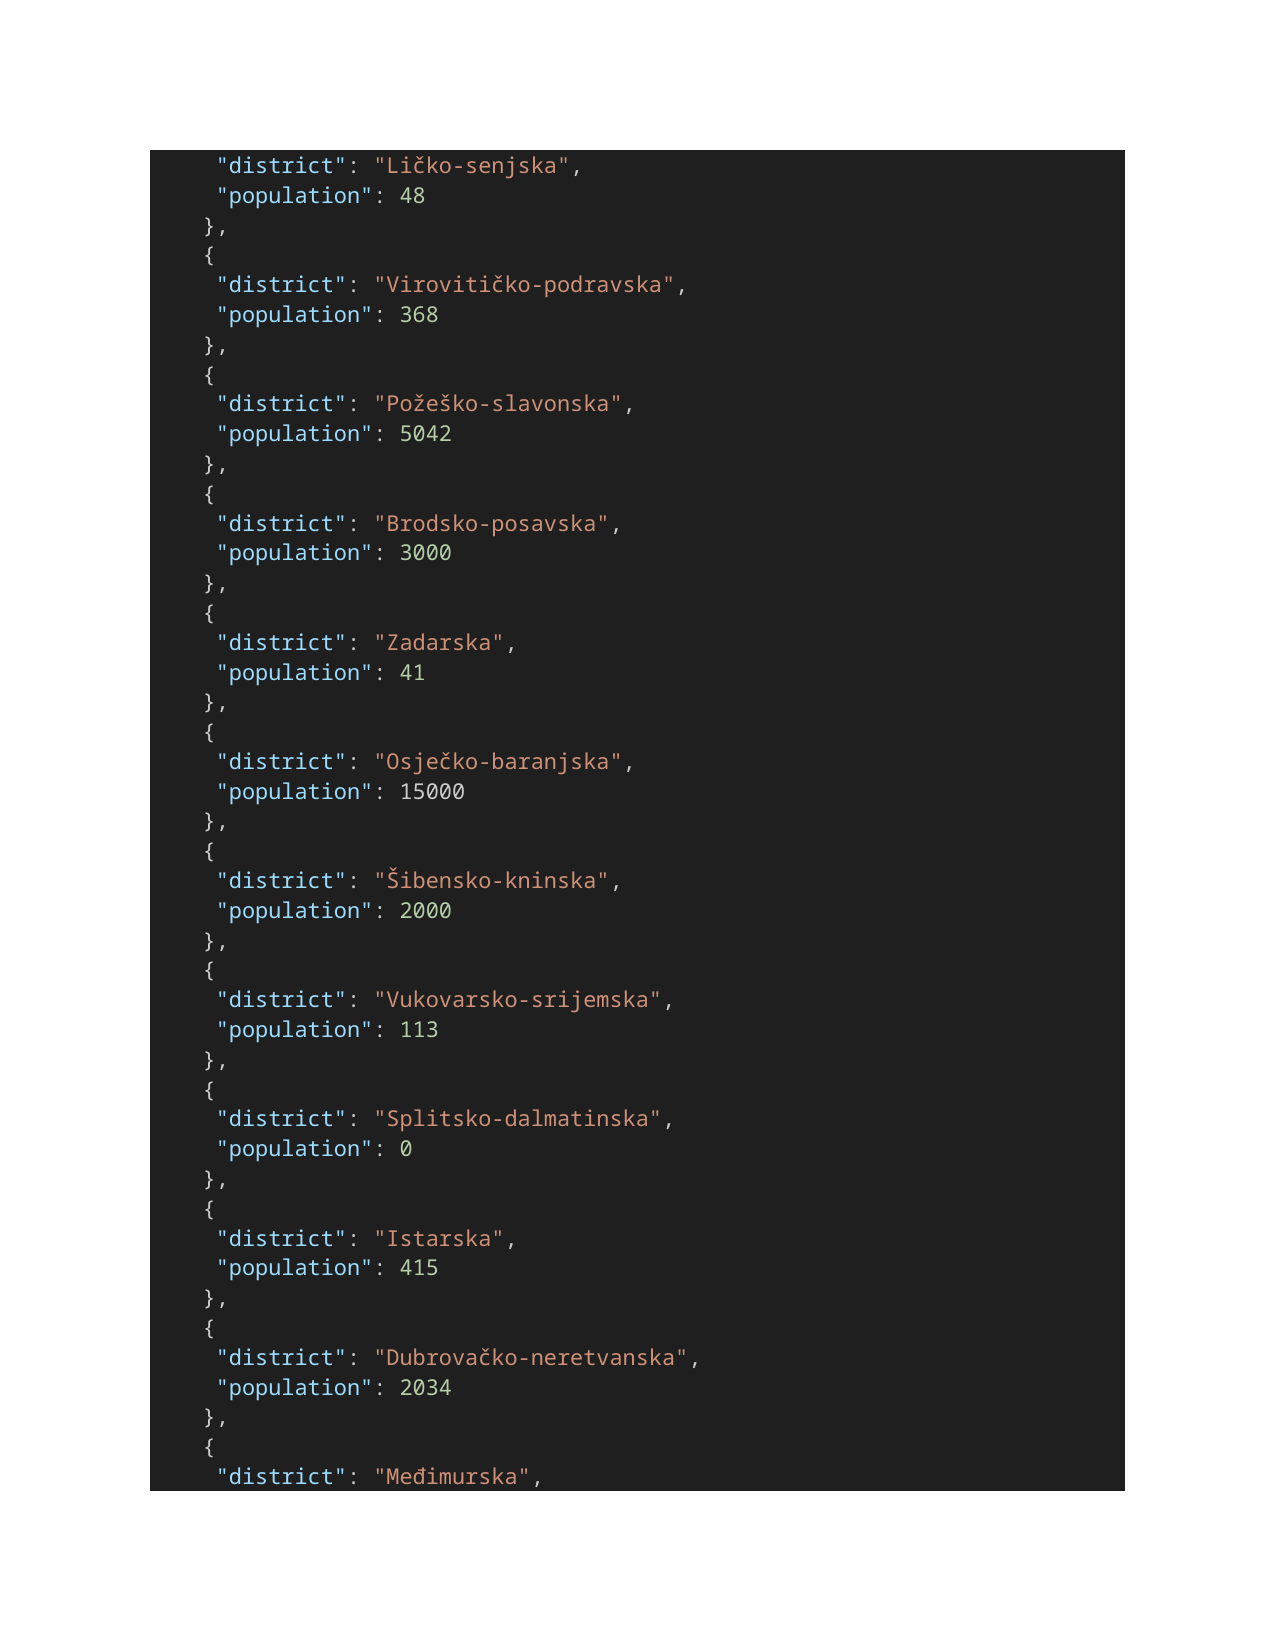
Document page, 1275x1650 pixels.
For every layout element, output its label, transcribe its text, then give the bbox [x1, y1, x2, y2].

text "population": 2034 [150, 1371, 1125, 1401]
text "district": "Splitsko-dalmatinska", [150, 1103, 1125, 1133]
text "population": 368 [150, 299, 1125, 329]
text }, [150, 567, 1125, 597]
text "population": 0 [150, 1133, 1125, 1163]
text }, [150, 1401, 1125, 1431]
text { [150, 478, 1125, 507]
text "district": "Požeško-slavonska", [150, 388, 1125, 418]
text }, [150, 805, 1125, 835]
text "district": "Osječko-baranjska", [150, 746, 1125, 776]
text { [150, 597, 1125, 627]
text }, [150, 686, 1125, 716]
text "population": 41 [150, 656, 1125, 686]
text { [150, 1193, 1125, 1222]
text "population": 113 [150, 1014, 1125, 1044]
text { [150, 954, 1125, 984]
text { [150, 716, 1125, 746]
text }, [150, 1282, 1125, 1312]
text "population": 48 [150, 180, 1125, 209]
text "district": "Virovitičko-podravska", [150, 269, 1125, 299]
text "district": "Istarska", [150, 1222, 1125, 1252]
text "district": "Dubrovačko-neretvanska", [150, 1342, 1125, 1371]
text { [150, 1073, 1125, 1103]
text }, [150, 1163, 1125, 1193]
text { [150, 1431, 1125, 1461]
text "district": "Zadarska", [150, 627, 1125, 656]
text }, [150, 329, 1125, 358]
text "population": 415 [150, 1252, 1125, 1282]
text }, [150, 1044, 1125, 1073]
text "population": 15000 [150, 776, 1125, 805]
text "population": 2000 [150, 895, 1125, 924]
text { [150, 835, 1125, 865]
text { [150, 358, 1125, 388]
text "district": "Brodsko-posavska", [150, 507, 1125, 537]
text "district": "Međimurska", [150, 1461, 1125, 1491]
text }, [150, 924, 1125, 954]
text "district": "Ličko-senjska", [150, 150, 1125, 180]
text "population": 5042 [150, 418, 1125, 448]
text "population": 3000 [150, 537, 1125, 567]
text "district": "Šibensko-kninska", [150, 865, 1125, 895]
text { [150, 1312, 1125, 1342]
text }, [150, 209, 1125, 239]
text { [150, 239, 1125, 269]
text "district": "Vukovarsko-srijemska", [150, 984, 1125, 1014]
text }, [150, 448, 1125, 478]
